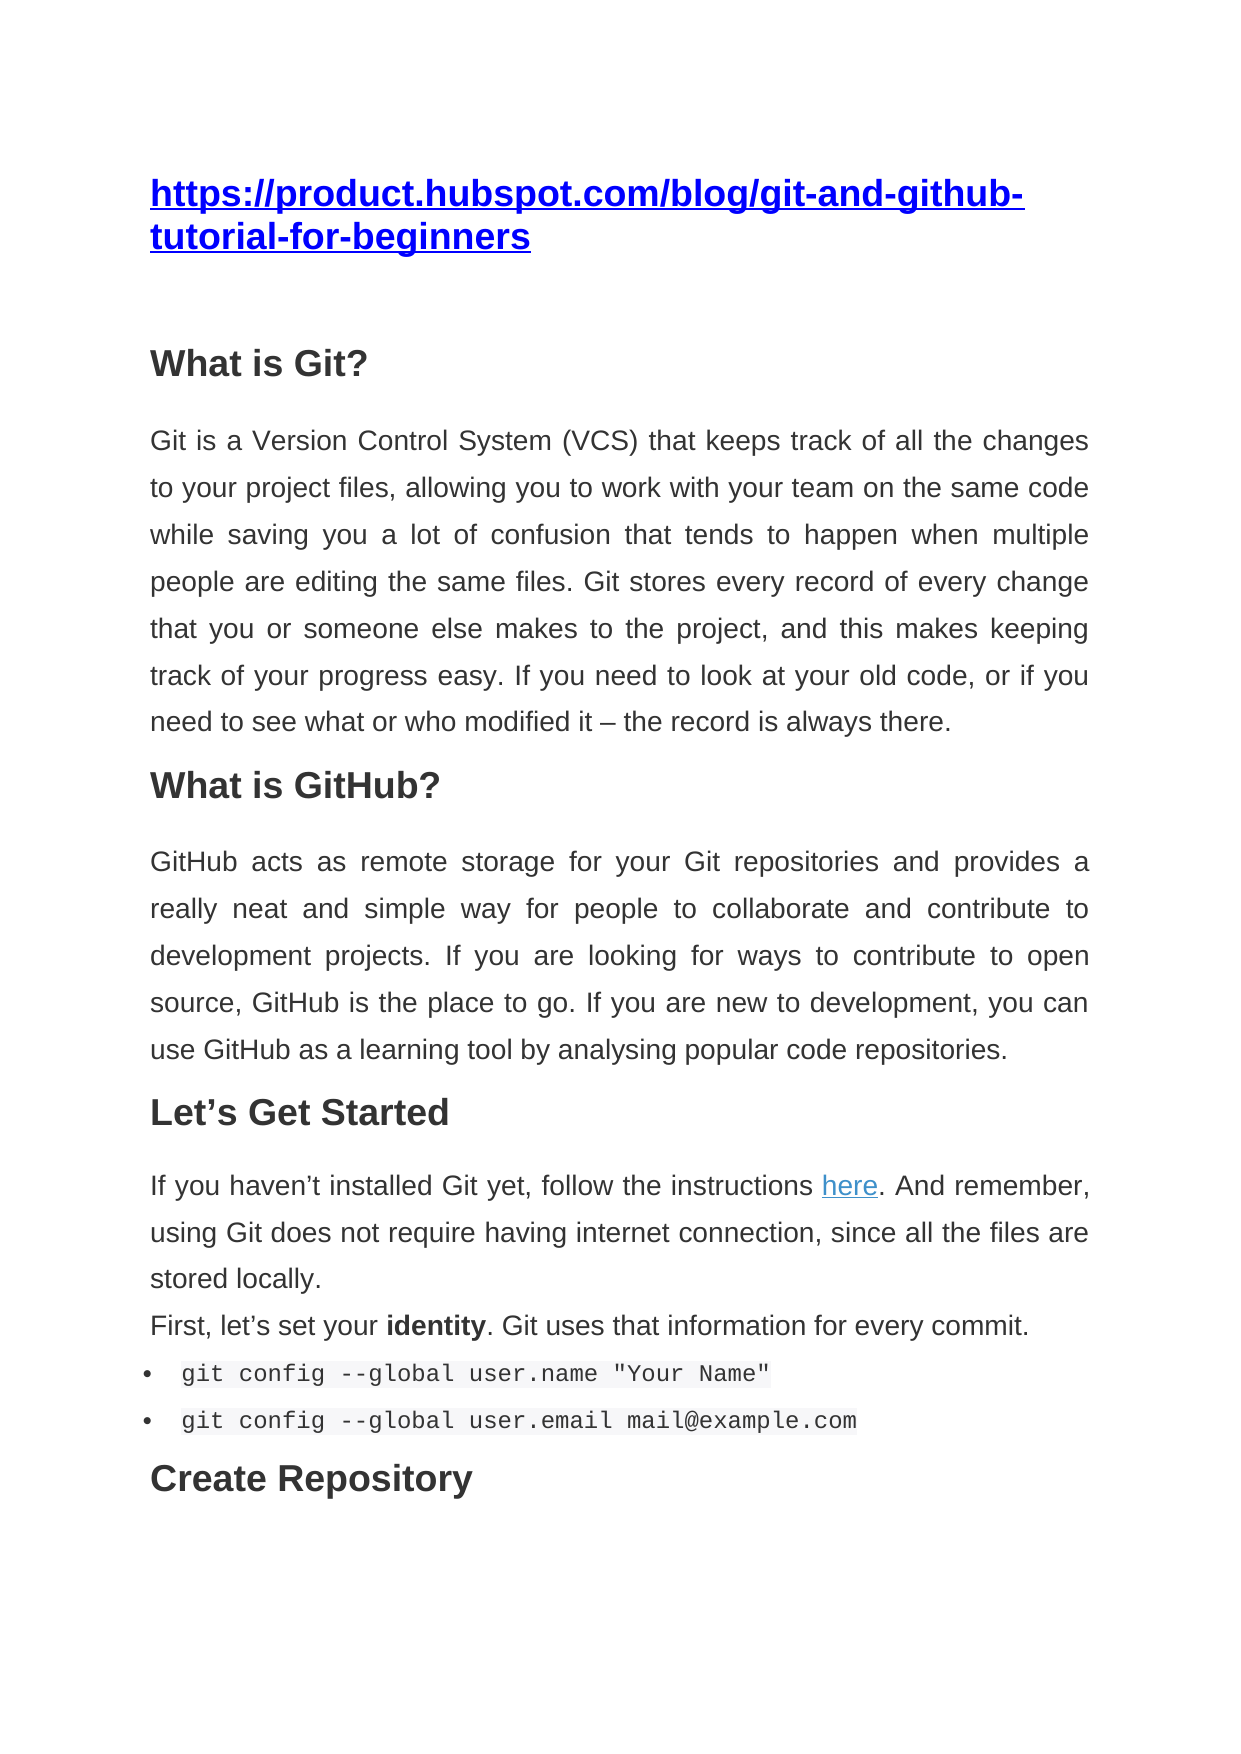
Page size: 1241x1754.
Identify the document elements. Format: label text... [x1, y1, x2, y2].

text Git is a Version Control System (VCS) that keeps track of all the changes to your project files, allowing you to work with your team on the same code while saving you a lot of confusion that tends to happen when multiple people are editing the same files. Git stores every record of every change that you or someone else makes to the project, and this makes keeping track of your progress easy. If you need to look at your old code, or if you need to see what or who modified it – the record is always there. [150, 410, 1090, 738]
list git config --global user.name "Your Name" [144, 1342, 1090, 1388]
subtitle https://product.hubspot.com/blog/git-and-github-tutorial-for-beginners [150, 171, 1090, 257]
subtitle What is GitHub? [150, 763, 1090, 806]
list git config --global user.email mail@example.com [144, 1388, 1090, 1435]
subtitle Let’s Get Started [150, 1090, 1090, 1133]
subtitle Create Repository [150, 1456, 1090, 1499]
subtitle What is Git? [150, 342, 1090, 385]
text First, let’s set your identity. Git uses that information for every commit. [150, 1295, 1090, 1342]
text If you haven’t installed Git yet, follow the instructions here. And remember, using Git does not require having internet connection, since all the files are stored locally. [150, 1154, 1090, 1295]
text GitHub acts as remote storage for your Git repositories and provides a really neat and simple way for people to collaborate and contribute to development projects. If you are looking for ways to contribute to open source, GitHub is the place to go. If you are new to development, you can use GitHub as a learning tool by analysing popular code repositories. [150, 831, 1090, 1065]
